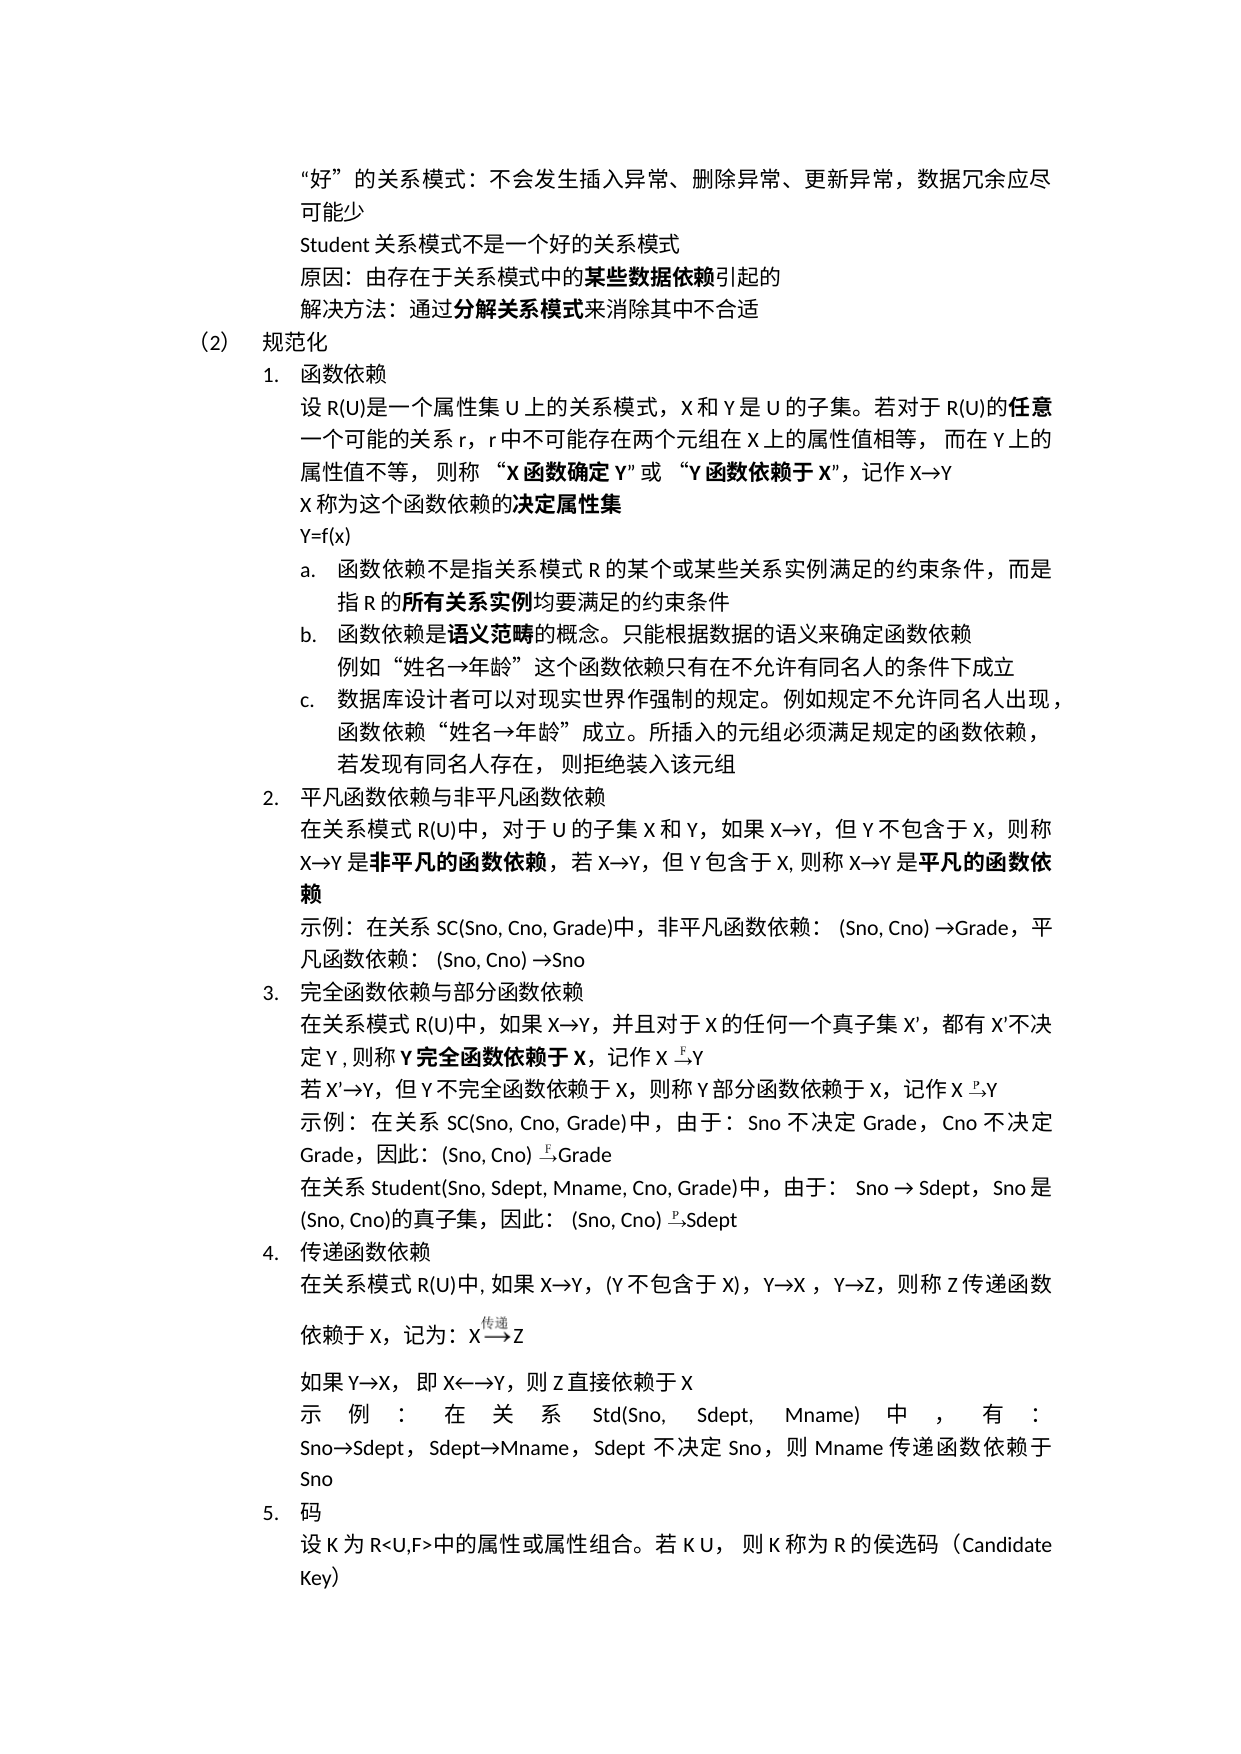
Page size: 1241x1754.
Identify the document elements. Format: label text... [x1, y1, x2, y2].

list 在关系Student(Sno, Sdept, Mname, Cno, Grade)中，由于： Sno → Sdept，Sno是(Sno, Cno)的真子集，因此： (Sno, Cno) Sdept [300, 1169, 1053, 1234]
list 函数依赖是语义范畴的概念。只能根据数据的语义来确定函数依赖 [300, 617, 1053, 649]
list 传递函数依赖 [262, 1234, 1053, 1267]
picture [537, 1142, 558, 1163]
list 示例：在关系SC(Sno, Cno, Grade)中，由于：Sno不决定Grade，Cno不决定Grade，因此：(Sno, Cno) Grade [300, 1104, 1053, 1169]
list 设R(U)是一个属性集U上的关系模式，X和Y是U的子集。若对于R(U)的任意一个可能的关系r，r中不可能存在两个元组在X上的属性值相等， 而在Y上的属性值不等， 则称 “X函数确定Y” 或 “Y函数依赖于X”，记作X→Y [300, 389, 1053, 487]
list 如果Y→X， 即X←→Y，则Z直接依赖于X [300, 1364, 1053, 1397]
list 原因：由存在于关系模式中的某些数据依赖引起的 [300, 259, 1053, 292]
picture [667, 1207, 687, 1228]
picture [967, 1077, 987, 1098]
picture [672, 1045, 693, 1066]
list 函数依赖不是指关系模式R的某个或某些关系实例满足的约束条件，而是指R的所有关系实例均要满足的约束条件 [300, 552, 1053, 617]
list Y=f(x) [300, 519, 1053, 552]
list 规范化 [187, 324, 1053, 357]
list X称为这个函数依赖的决定属性集 [300, 487, 1053, 519]
list 示例：在关系Std(Sno, Sdept, Mname)中，有：Sno→Sdept，Sdept→Mname，Sdept 不决定Sno，则Mname传递函数依赖于Sno [300, 1397, 1053, 1494]
list 在关系模式R(U)中，对于U的子集X和Y，如果X→Y，但Y不包含于X，则称X→Y是非平凡的函数依赖，若X→Y，但Y包含于X, 则称X→Y是平凡的函数依赖 [300, 812, 1053, 909]
list 数据库设计者可以对现实世界作强制的规定。例如规定不允许同名人出现，函数依赖“姓名→年龄”成立。所插入的元组必须满足规定的函数依赖，若发现有同名人存在， 则拒绝装入该元组 [300, 682, 1053, 779]
list 完全函数依赖与部分函数依赖 [262, 974, 1053, 1007]
list 例如“姓名→年龄”这个函数依赖只有在不允许有同名人的条件下成立 [337, 649, 1053, 682]
list 码 [262, 1494, 1053, 1527]
list 设K为R<U,F>中的属性或属性组合。若K U， 则K称为R的侯选码（Candidate Key） [300, 1527, 1053, 1592]
list 平凡函数依赖与非平凡函数依赖 [262, 779, 1053, 812]
list 在关系模式R(U)中, 如果X→Y，(Y不包含于X)，Y→X ，Y→Z，则称Z传递函数依赖于X，记为：XZ [300, 1267, 1053, 1364]
list 在关系模式R(U)中，如果X→Y，并且对于X的任何一个真子集X’，都有X’不决定Y , 则称Y完全函数依赖于X，记作X Y [300, 1007, 1053, 1072]
list “好”的关系模式：不会发生插入异常、删除异常、更新异常，数据冗余应尽可能少 [300, 162, 1053, 227]
list 函数依赖 [262, 357, 1053, 389]
list 若X’→Y，但Y不完全函数依赖于X，则称Y部分函数依赖于X，记作X Y [300, 1072, 1053, 1104]
list Student关系模式不是一个好的关系模式 [300, 227, 1053, 259]
list 示例：在关系SC(Sno, Cno, Grade)中，非平凡函数依赖： (Sno, Cno) →Grade，平凡函数依赖： (Sno, Cno) →Sno [300, 909, 1053, 974]
list 解决方法：通过分解关系模式来消除其中不合适 [300, 292, 1053, 324]
picture [480, 1313, 514, 1344]
